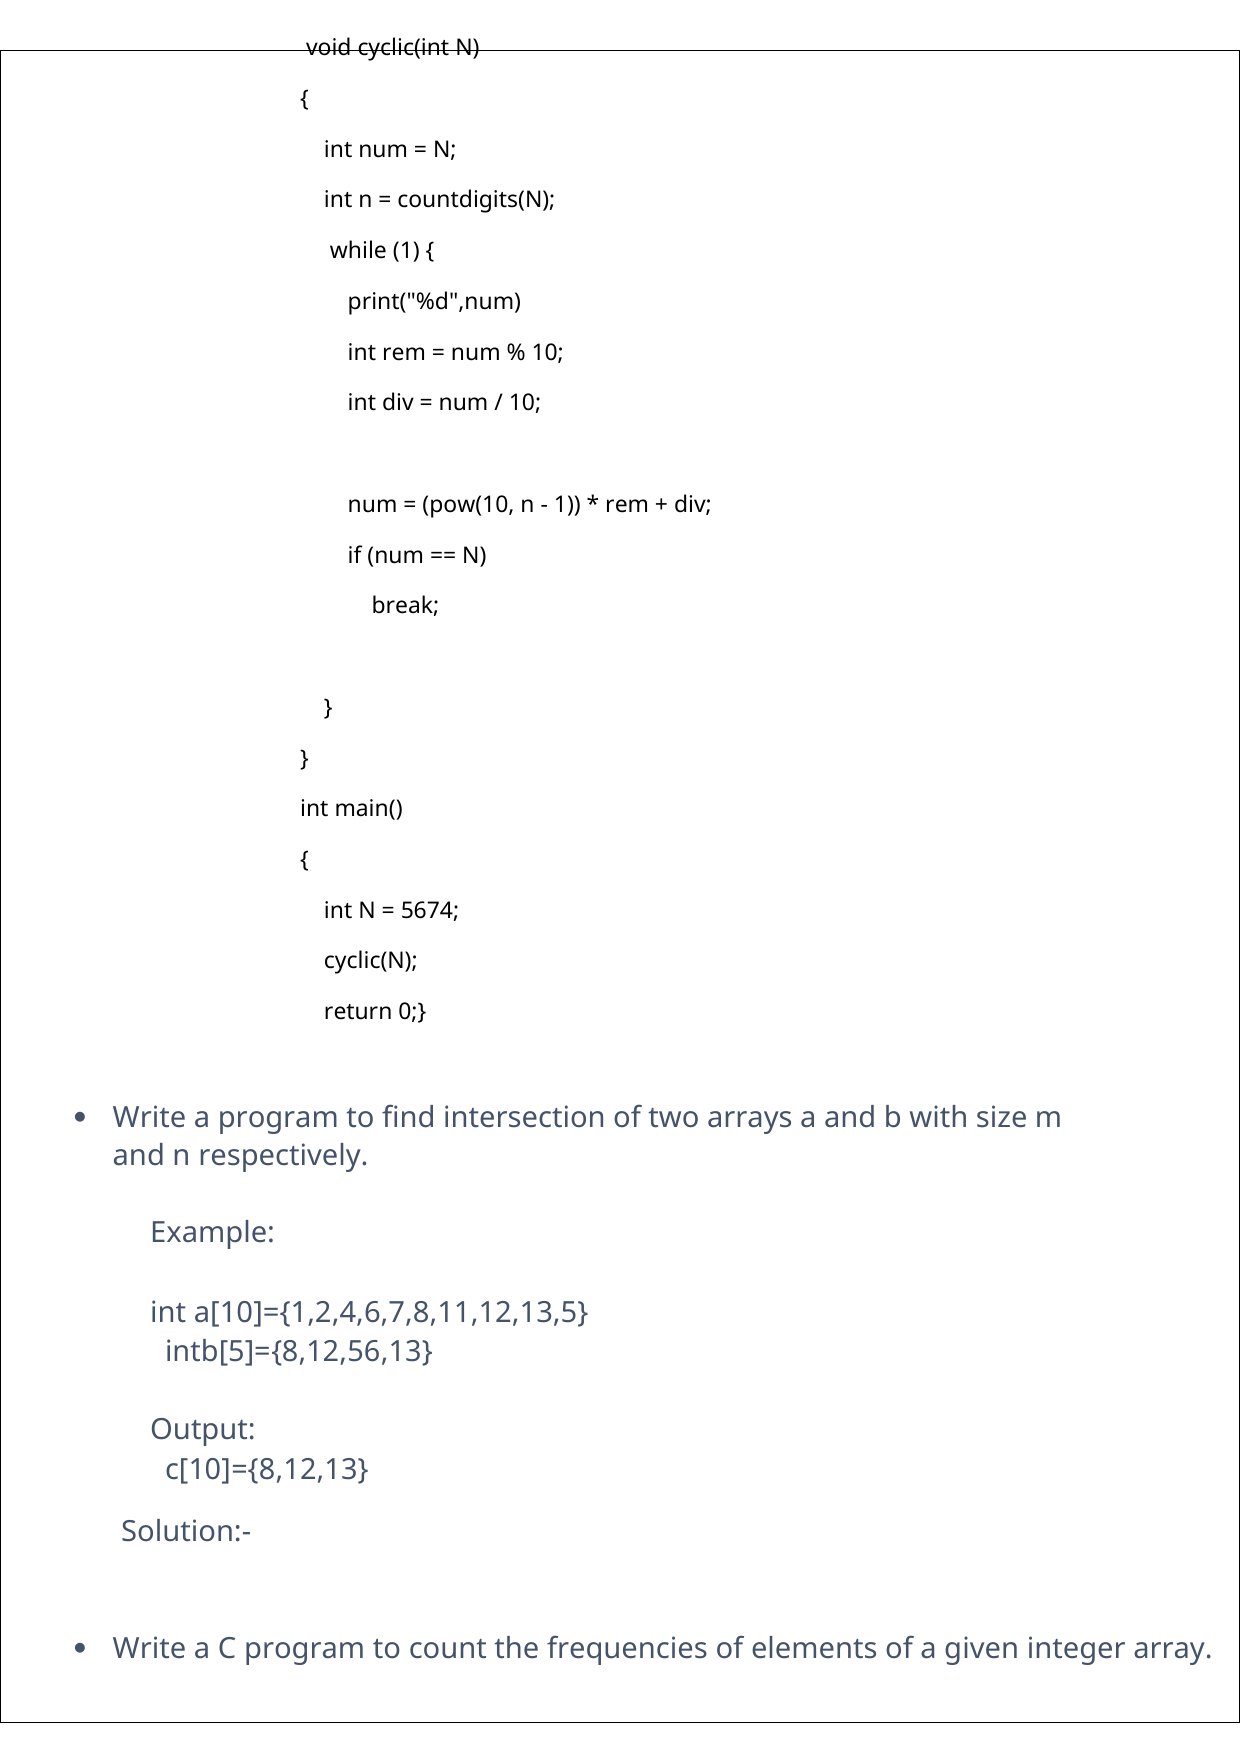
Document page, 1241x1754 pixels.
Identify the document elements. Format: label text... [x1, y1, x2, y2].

list Write a program to find intersection of two arrays a and b with size m and n respectively. [75, 1096, 1083, 1174]
text if (num == N) [300, 538, 1239, 570]
text while (1) { [300, 234, 1239, 265]
text int a[10]={1,2,4,6,7,8,11,12,13,5} [150, 1291, 1239, 1331]
text return 0;} [300, 995, 1239, 1026]
text c[10]={8,12,13} [150, 1448, 1239, 1488]
text Output: [150, 1408, 1239, 1448]
text int div = num / 10; [300, 386, 1239, 418]
text cyclic(N); [300, 944, 1239, 976]
list Write a C program to count the frequencies of elements of a given integer array. [75, 1627, 1239, 1667]
text int main() [300, 792, 1239, 823]
text num = (pow(10, n - 1)) * rem + div; [300, 488, 1239, 519]
text int N = 5674; [300, 894, 1239, 925]
text int n = countdigits(N); [300, 183, 1239, 215]
text { [300, 82, 1239, 113]
text int num = N; [300, 133, 1239, 164]
text intb[5]={8,12,56,13} [150, 1331, 1239, 1370]
text void cyclic(int N) [300, 31, 1240, 50]
text Solution:- [1, 1510, 1239, 1550]
text int rem = num % 10; [300, 336, 1239, 367]
text } [300, 691, 1239, 722]
text Example: [150, 1211, 1239, 1251]
text { [300, 843, 1239, 874]
text print("%d",num) [300, 285, 1239, 316]
text } [300, 741, 1239, 773]
text break; [300, 589, 1239, 621]
